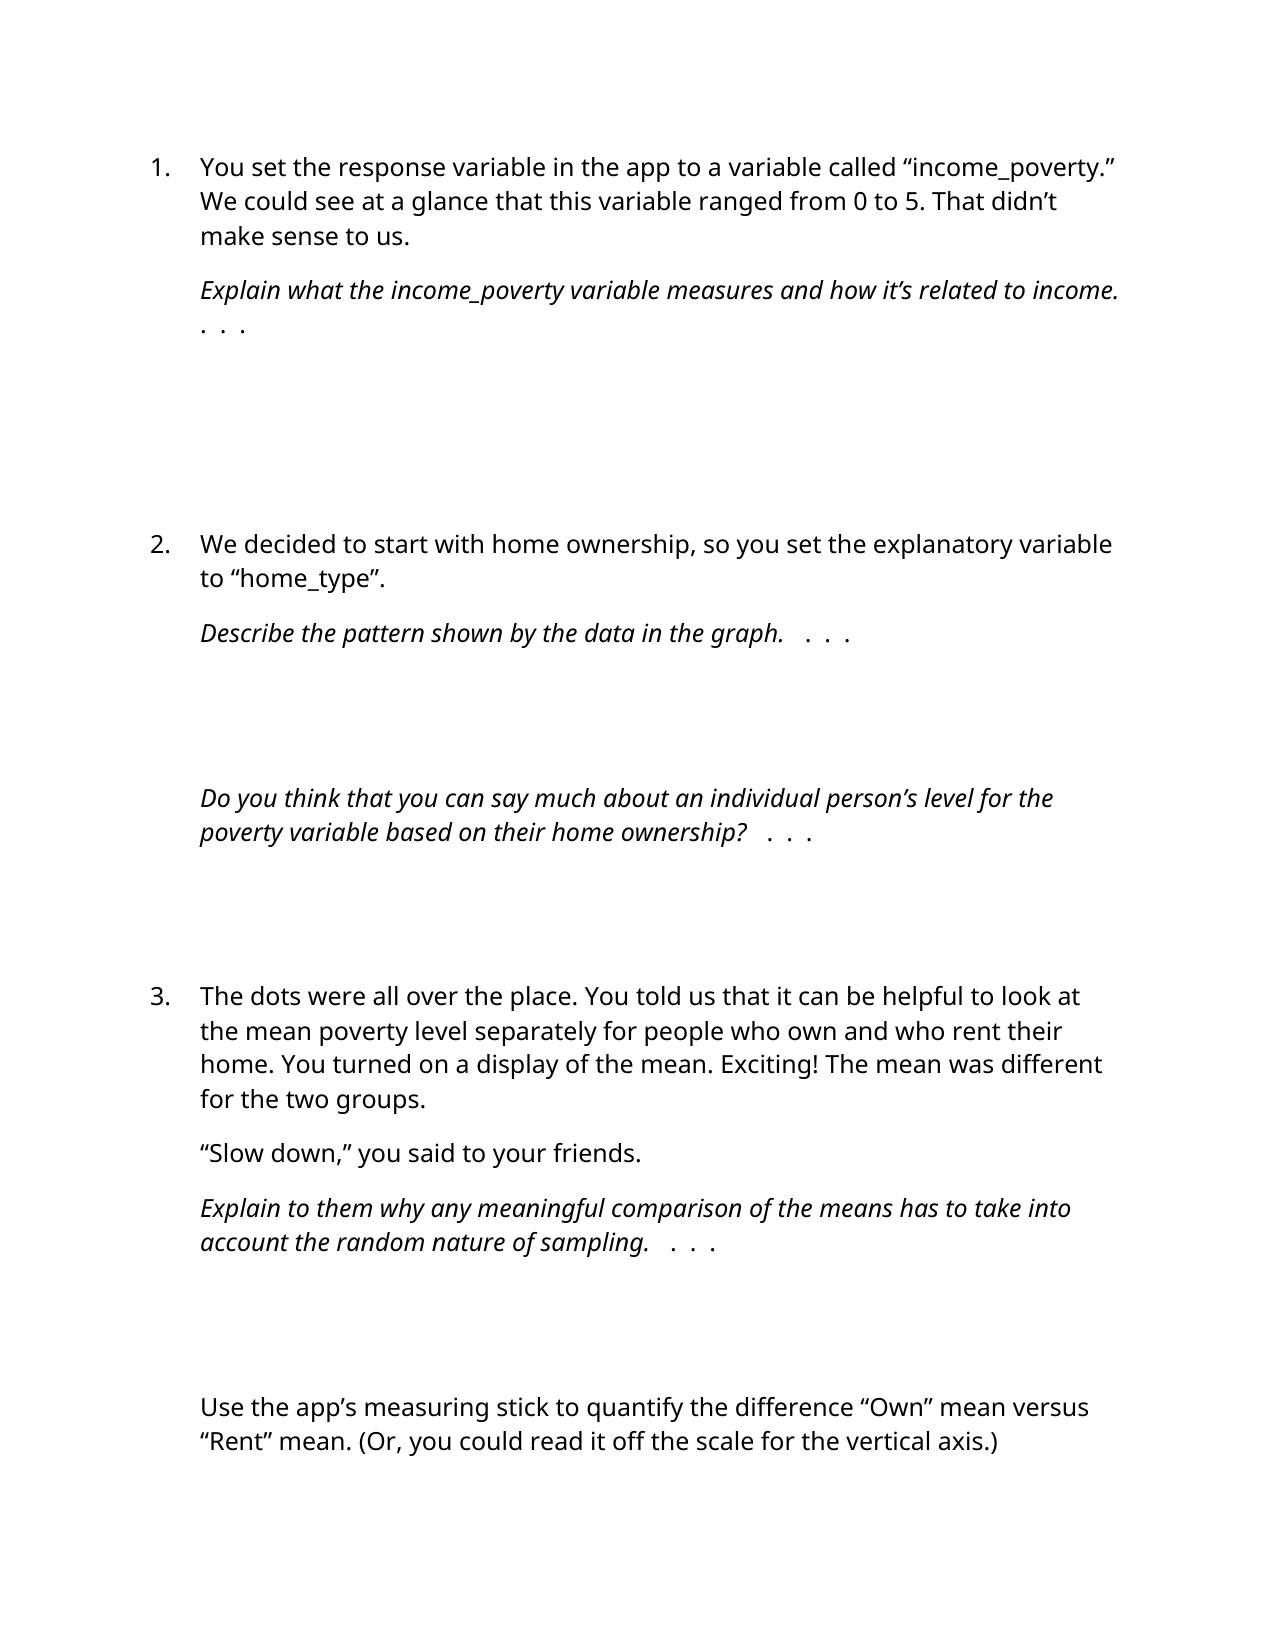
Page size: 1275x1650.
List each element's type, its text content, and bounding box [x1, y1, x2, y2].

list Do you think that you can say much about an individual person’s level for the poverty variable based on their home ownership? . . . [150, 780, 1125, 848]
list The dots were all over the place. You told us that it can be helpful to look at the mean poverty level separately for people who own and who rent their home. You turned on a display of the mean. Exciting! The mean was different for the two groups. [150, 979, 1125, 1115]
list Explain to them why any meaningful comparison of the means has to take into account the random nature of sampling. . . . [150, 1191, 1125, 1259]
list “Slow down,” you said to your friends. [150, 1136, 1125, 1170]
list Explain what the income_poverty variable measures and how it’s related to income. . . . [150, 273, 1125, 341]
list We decided to start with home ownership, so you set the explanatory variable to “home_type”. [150, 527, 1125, 595]
list Describe the pattern shown by the data in the graph. . . . [150, 616, 1125, 650]
list Use the app’s measuring stick to quantify the difference “Own” mean versus “Rent” mean. (Or, you could read it off the scale for the vertical axis.) [150, 1390, 1125, 1458]
